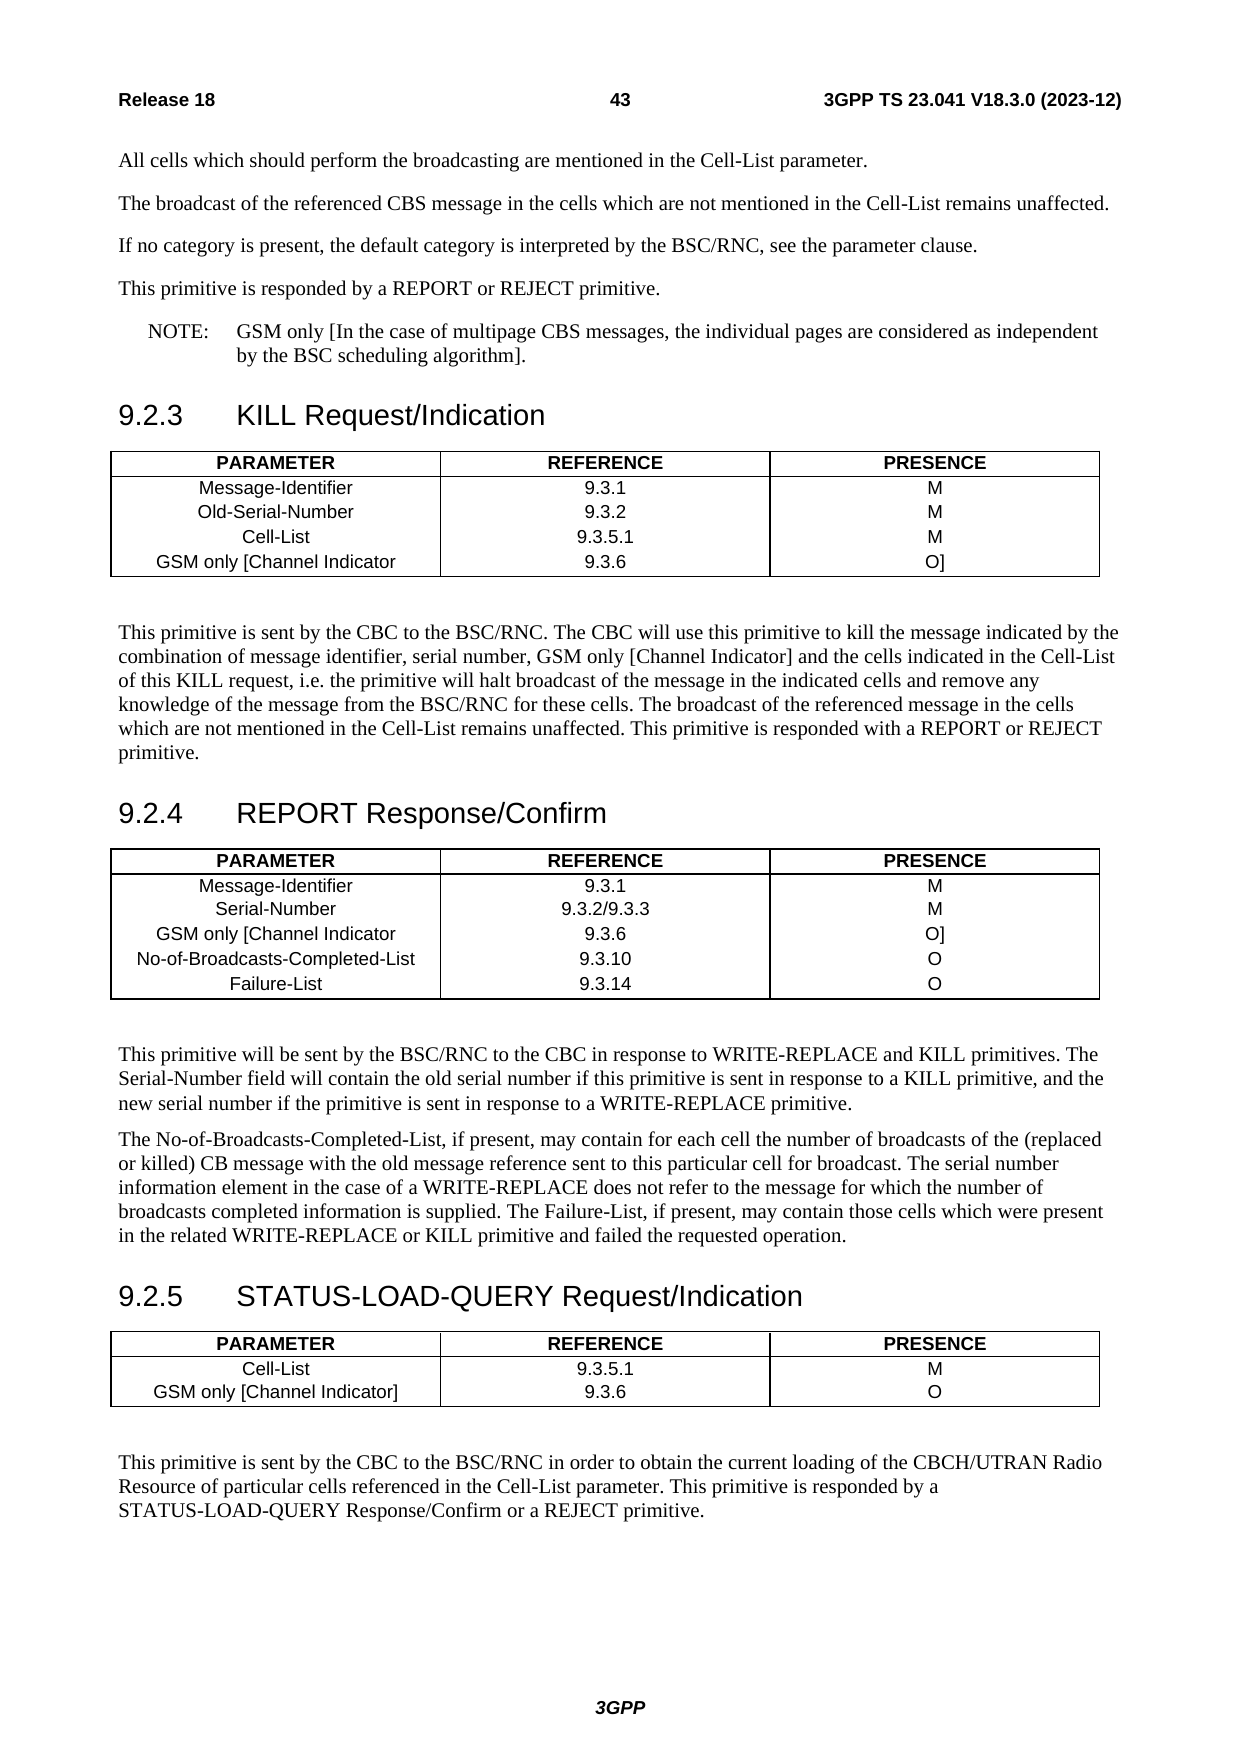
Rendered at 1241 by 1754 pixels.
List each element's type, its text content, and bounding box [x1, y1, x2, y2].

text This primitive is sent by the CBC to the BSC/RNC. The CBC will use this primitive to kill the message indicated by the combination of message identifier, serial number, GSM only [Channel Indicator] and the cells indicated in the Cell-List of this KILL request, i.e. the primitive will halt broadcast of the message in the indicated cells and remove any knowledge of the message from the BSC/RNC for these cells. The broadcast of the referenced message in the cells which are not mentioned in the Cell-List remains unaffected. This primitive is responded with a REPORT or REJECT primitive. [118, 620, 1122, 764]
table_header REFERENCE [441, 850, 769, 873]
table_cell O [771, 948, 1099, 973]
table_cell M [771, 1357, 1099, 1381]
text This primitive is sent by the CBC to the BSC/RNC in order to obtain the current loading of the CBCH/UTRAN Radio Resource of particular cells referenced in the Cell-List parameter. This primitive is responded by a STATUS-LOAD-QUERY Response/Confirm or a REJECT primitive. [118, 1450, 1122, 1522]
table_cell Cell-List [112, 526, 440, 551]
table_cell O] [771, 923, 1099, 948]
table_cell M [771, 875, 1099, 898]
table_header PARAMETER [112, 850, 440, 873]
table_cell 9.3.10 [441, 948, 769, 973]
text This primitive is responded by a REPORT or REJECT primitive. [118, 276, 1122, 300]
table_cell 9.3.6 [441, 1381, 769, 1406]
table_cell M [771, 526, 1099, 551]
table_cell Serial-Number [112, 898, 440, 923]
table_cell Failure-List [112, 973, 440, 998]
table_cell M [771, 477, 1099, 501]
table_cell GSM only [Channel Indicator] [112, 1381, 440, 1406]
table_cell Old-Serial-Number [112, 501, 440, 526]
table_cell Message-Identifier [112, 477, 440, 501]
table_cell 9.3.5.1 [441, 1357, 769, 1381]
table_cell O] [771, 551, 1099, 576]
table_cell O [771, 973, 1099, 998]
subtitle 9.2.4 REPORT Response/Confirm [118, 796, 1122, 829]
table_header PRESENCE [771, 452, 1099, 476]
table_header REFERENCE [441, 1332, 770, 1356]
text The No-of-Broadcasts-Completed-List, if present, may contain for each cell the number of broadcasts of the (replaced or killed) CB message with the old message reference sent to this particular cell for broadcast. The serial number information element in the case of a WRITE-REPLACE does not refer to the message for which the number of broadcasts completed information is supplied. The Failure-List, if present, may contain those cells which were present in the related WRITE-REPLACE or KILL primitive and failed the requested operation. [118, 1127, 1122, 1247]
subtitle 9.2.3 KILL Request/Indication [118, 398, 1122, 432]
text If no category is present, the default category is interpreted by the BSC/RNC, see the parameter clause. [118, 233, 1122, 257]
table_cell 9.3.2/9.3.3 [441, 898, 769, 923]
table_cell 9.3.1 [441, 875, 769, 898]
text NOTE: GSM only [In the case of multipage CBS messages, the individual pages are considered as independent by the BSC scheduling algorithm]. [148, 319, 1122, 367]
table_cell No-of-Broadcasts-Completed-List [112, 948, 440, 973]
text This primitive will be sent by the BSC/RNC to the CBC in response to WRITE-REPLACE and KILL primitives. The Serial-Number field will contain the old serial number if this primitive is sent in response to a KILL primitive, and the new serial number if the primitive is sent in response to a WRITE-REPLACE primitive. [118, 1042, 1122, 1114]
table_header REFERENCE [441, 452, 769, 476]
text The broadcast of the referenced CBS message in the cells which are not mentioned in the Cell-List remains unaffected. [118, 191, 1122, 214]
table_cell 9.3.5.1 [441, 526, 769, 551]
table_cell 9.3.14 [441, 973, 769, 998]
table_cell M [771, 898, 1099, 923]
table_header PRESENCE [771, 1332, 1099, 1356]
table_cell Cell-List [112, 1357, 440, 1381]
table_cell 9.3.6 [441, 551, 769, 576]
table_cell 9.3.1 [441, 477, 769, 501]
table_header PRESENCE [771, 850, 1099, 873]
table_cell 9.3.2 [441, 501, 769, 526]
table_cell GSM only [Channel Indicator [112, 923, 440, 948]
text All cells which should perform the broadcasting are mentioned in the Cell-List parameter. [118, 148, 1122, 172]
table_cell Message-Identifier [112, 875, 440, 898]
subtitle 9.2.5 STATUS-LOAD-QUERY Request/Indication [118, 1278, 1122, 1312]
table_header PARAMETER [112, 452, 440, 476]
table_cell GSM only [Channel Indicator [112, 551, 440, 576]
table_cell O [771, 1381, 1099, 1406]
table_header PARAMETER [112, 1332, 440, 1356]
table_cell M [771, 501, 1099, 526]
table_cell 9.3.6 [441, 923, 769, 948]
